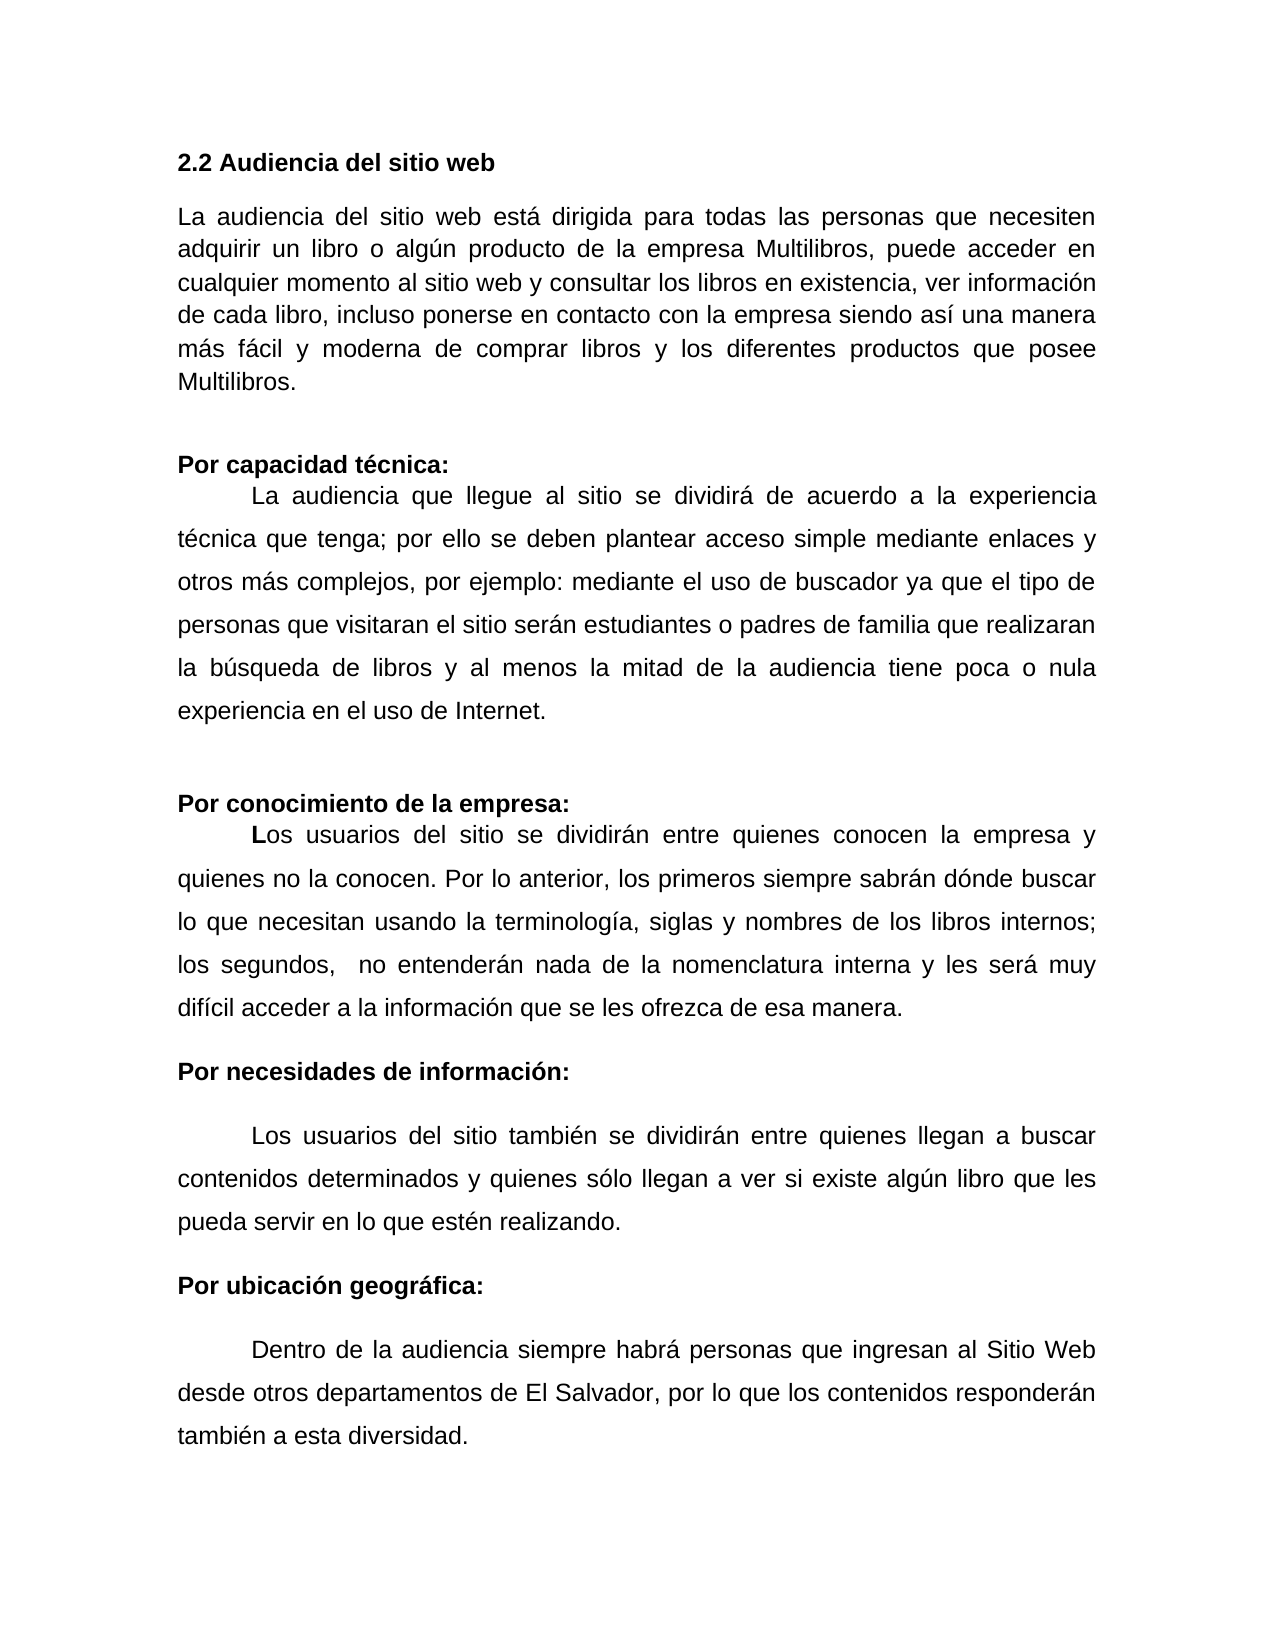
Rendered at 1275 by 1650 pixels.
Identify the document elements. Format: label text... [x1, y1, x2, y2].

text La audiencia que llegue al sitio se dividirá de acuerdo a la experiencia técnica que tenga; por ello se deben plantear acceso simple mediante enlaces y otros más complejos, por ejemplo: mediante el uso de buscador ya que el tipo de personas que visitaran el sitio serán estudiantes o padres de familia que realizaran la búsqueda de libros y al menos la mitad de la audiencia tiene poca o nula experiencia en el uso de Internet. [177, 481, 1098, 725]
text Los usuarios del sitio también se dividirán entre quienes llegan a buscar contenidos determinados y quienes sólo llegan a ver si existe algún libro que les pueda servir en lo que estén realizando. [177, 1121, 1098, 1236]
text Los usuarios del sitio se dividirán entre quienes conocen la empresa y quienes no la conocen. Por lo anterior, los primeros siempre sabrán dónde buscar lo que necesitan usando la terminología, siglas y nombres de los libros internos; los segundos, no entenderán nada de la nomenclatura interna y les será muy difícil acceder a la información que se les ofrezca de esa manera. [177, 820, 1098, 1022]
subtitle Por capacidad técnica: [177, 449, 1098, 478]
text Por necesidades de información: [177, 1057, 1098, 1086]
text Por ubicación geográfica: [177, 1271, 1098, 1300]
text 2.2 Audiencia del sitio web [177, 148, 1098, 176]
subtitle Por conocimiento de la empresa: [177, 789, 1098, 818]
text La audiencia del sitio web está dirigida para todas las personas que necesiten adquirir un libro o algún producto de la empresa Multilibros, puede acceder en cualquier momento al sitio web y consultar los libros en existencia, ver información de cada libro, incluso ponerse en contacto con la empresa siendo así una manera más fácil y moderna de comprar libros y los diferentes productos que posee Multilibros. [177, 201, 1098, 395]
text Dentro de la audiencia siempre habrá personas que ingresan al Sitio Web desde otros departamentos de El Salvador, por lo que los contenidos responderán también a esta diversidad. [177, 1335, 1098, 1450]
